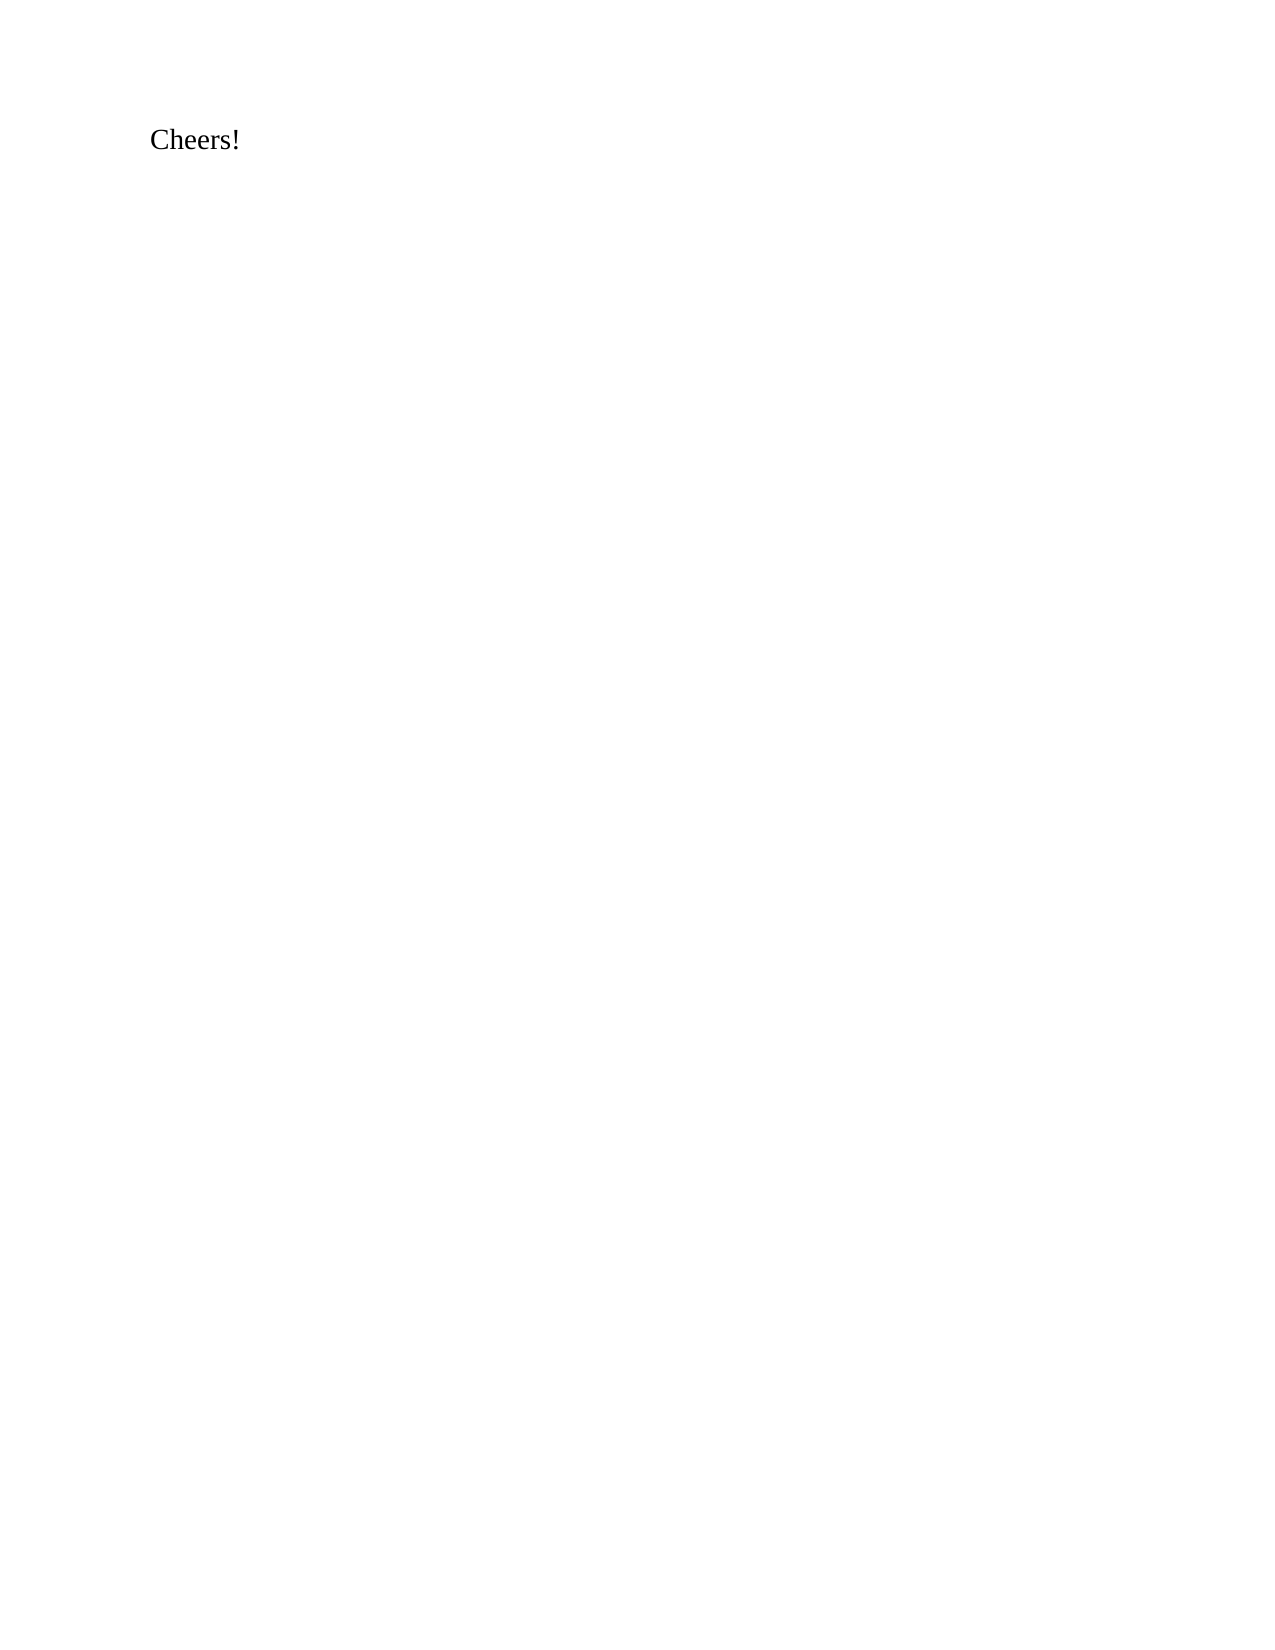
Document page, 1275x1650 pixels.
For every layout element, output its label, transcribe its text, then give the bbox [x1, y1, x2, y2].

text Cheers! [150, 122, 1125, 155]
